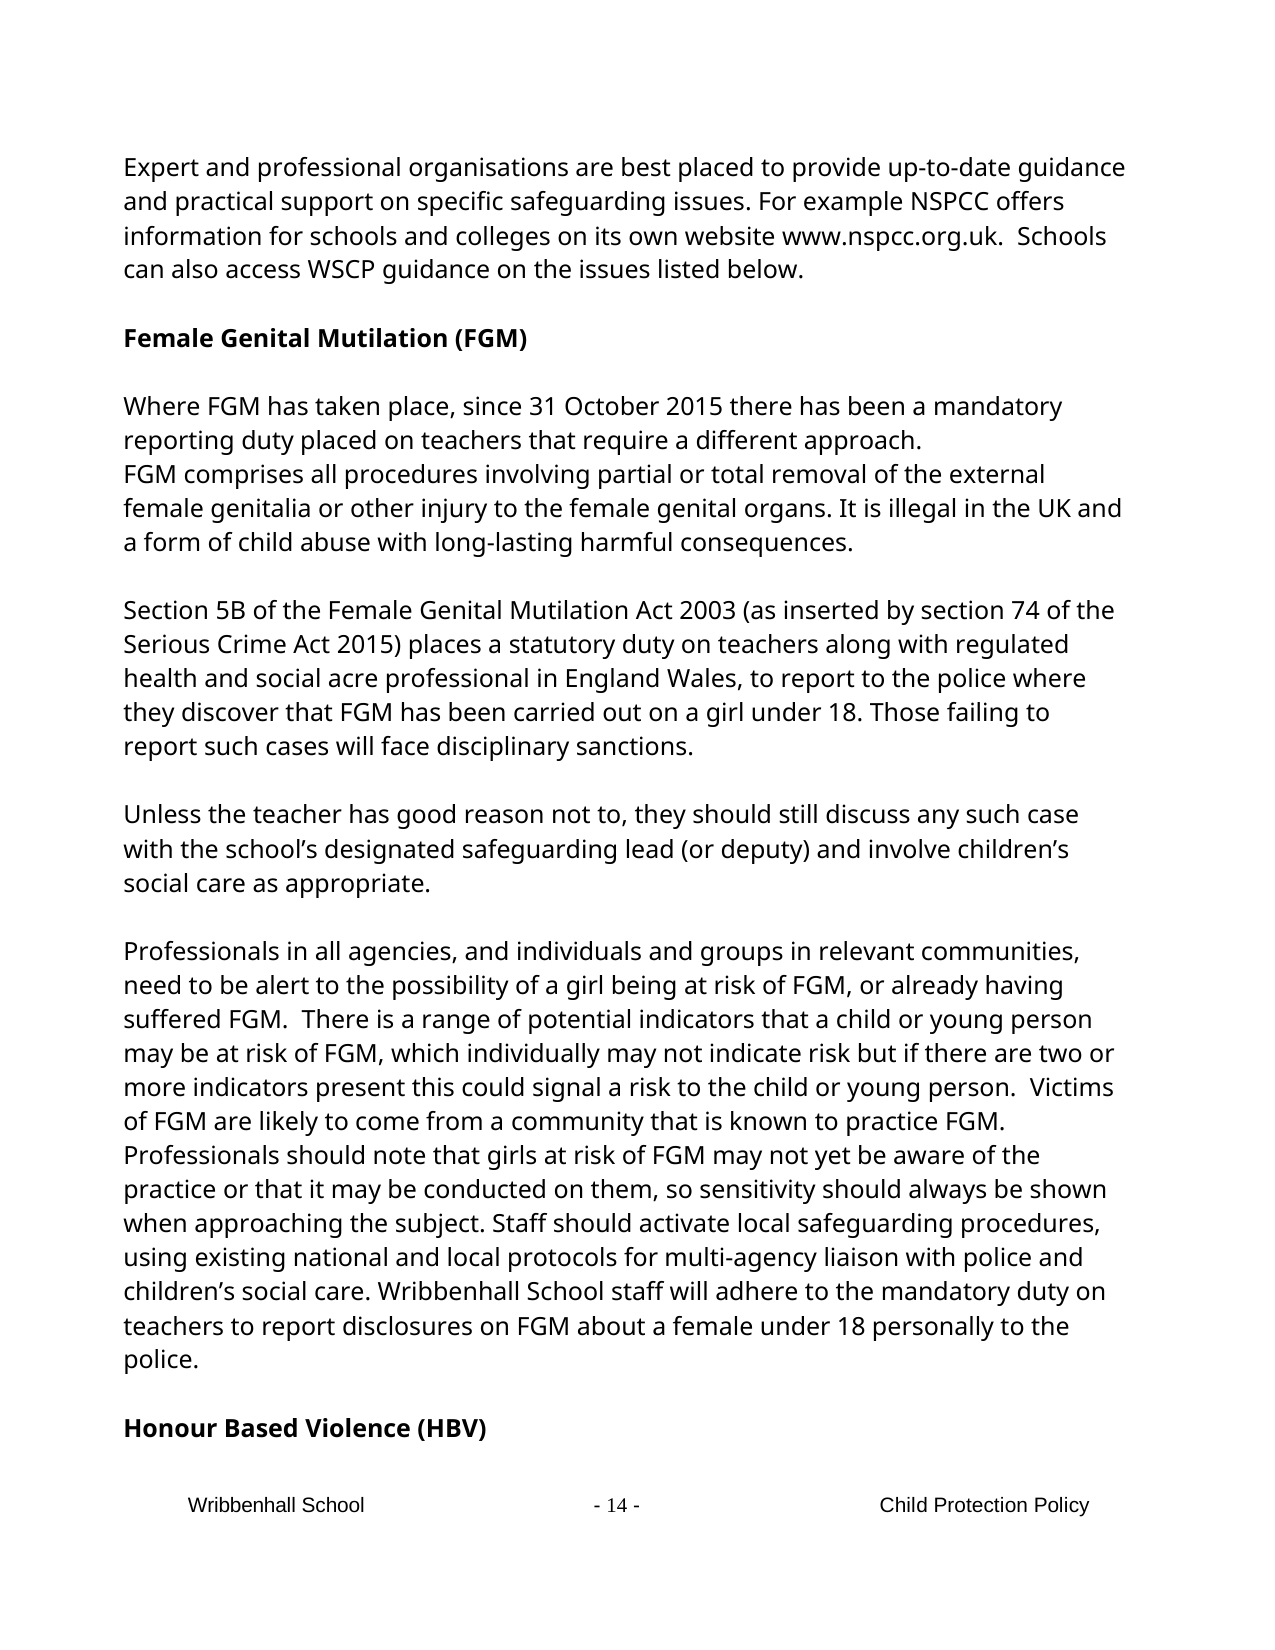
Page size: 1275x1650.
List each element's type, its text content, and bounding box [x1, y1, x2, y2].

text Expert and professional organisations are best placed to provide up-to-date guidance and practical support on specific safeguarding issues. For example NSPCC offers information for schools and colleges on its own website www.nspcc.org.uk. Schools can also access WSCP guidance on the issues listed below. [123, 150, 1126, 286]
text Section 5B of the Female Genital Mutilation Act 2003 (as inserted by section 74 of the Serious Crime Act 2015) places a statutory duty on teachers along with regulated health and social acre professional in England Wales, to report to the police where they discover that FGM has been carried out on a girl under 18. Those failing to report such cases will face disciplinary sanctions. [123, 593, 1126, 763]
text Female Genital Mutilation (FGM) [123, 320, 1126, 354]
text FGM comprises all procedures involving partial or total removal of the external female genitalia or other injury to the female genital organs. It is illegal in the UK and a form of child abuse with long-lasting harmful consequences. [123, 457, 1126, 559]
text Professionals in all agencies, and individuals and groups in relevant communities, need to be alert to the possibility of a girl being at risk of FGM, or already having suffered FGM. There is a range of potential indicators that a child or young person may be at risk of FGM, which individually may not indicate risk but if there are two or more indicators present this could signal a risk to the child or young person. Victims of FGM are likely to come from a community that is known to practice FGM. Professionals should note that girls at risk of FGM may not yet be aware of the practice or that it may be conducted on them, so sensitivity should always be shown when approaching the subject. Staff should activate local safeguarding procedures, using existing national and local protocols for multi-agency liaison with police and children’s social care. Wribbenhall School staff will adhere to the mandatory duty on teachers to report disclosures on FGM about a female under 18 personally to the police. [123, 933, 1126, 1376]
text Where FGM has taken place, since 31 October 2015 there has been a mandatory reporting duty placed on teachers that require a different approach. [123, 388, 1126, 457]
text Unless the teacher has good reason not to, they should still discuss any such case with the school’s designated safeguarding lead (or deputy) and involve children’s social care as appropriate. [123, 797, 1126, 899]
text Honour Based Violence (HBV) [123, 1410, 1126, 1444]
